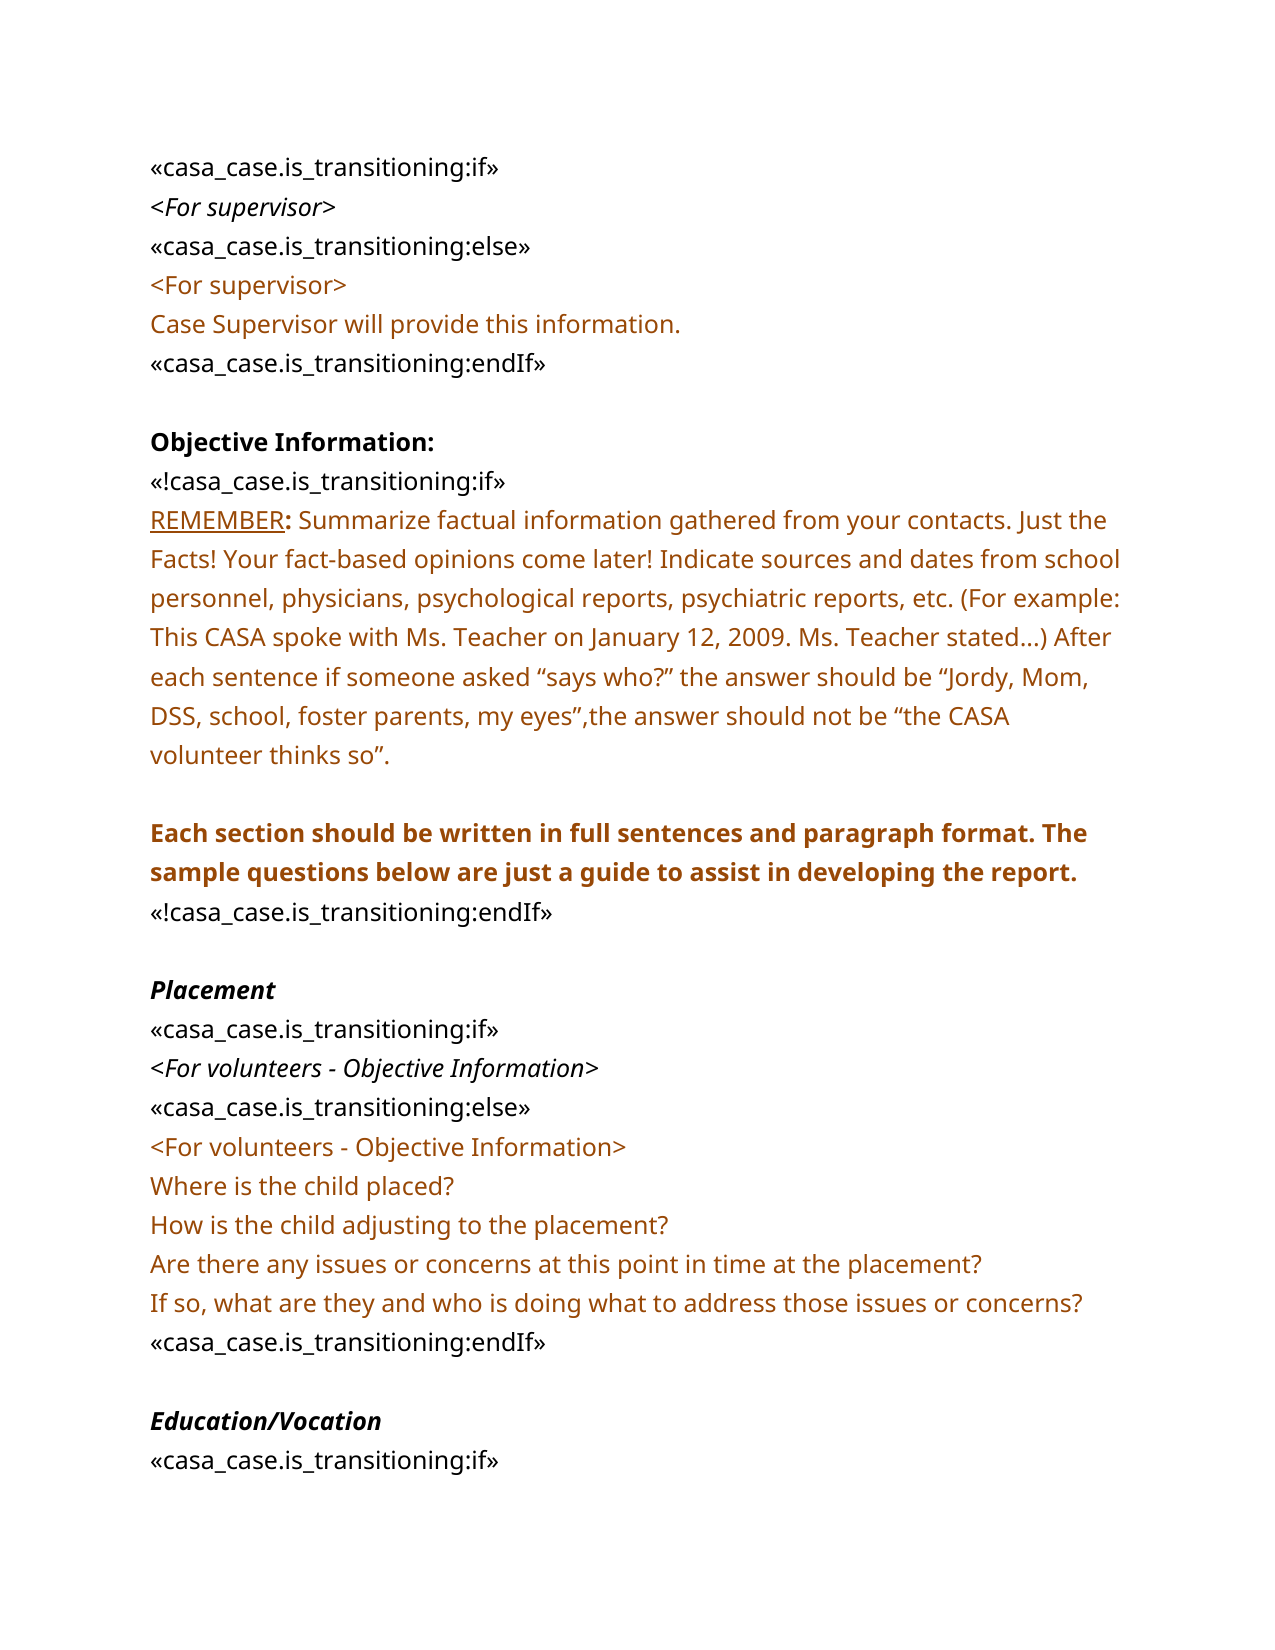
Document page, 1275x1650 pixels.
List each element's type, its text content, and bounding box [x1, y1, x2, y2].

text «!casa_case.is_transitioning:endIf» [150, 894, 1125, 928]
text <For volunteers - Objective Information> [150, 1051, 1125, 1085]
text How is the child adjusting to the placement? [150, 1207, 1125, 1242]
text Each section should be written in full sentences and paragraph format. The sample questions below are just a guide to assist in developing the report. [150, 816, 1125, 889]
text «casa_case.is_transitioning:if» [150, 1012, 1125, 1046]
text «casa_case.is_transitioning:else» [150, 1090, 1125, 1124]
text <For supervisor> [150, 267, 1125, 302]
text «casa_case.is_transitioning:else» [150, 228, 1125, 262]
text «!casa_case.is_transitioning:if» [150, 463, 1125, 497]
text REMEMBER: Summarize factual information gathered from your contacts. Just the Facts! Your fact-based opinions come later! Indicate sources and dates from school personnel, physicians, psychological reports, psychiatric reports, etc. (For example: This CASA spoke with Ms. Teacher on January 12, 2009. Ms. Teacher stated...) After each sentence if someone asked “says who?” the answer should be “Jordy, Mom, DSS, school, foster parents, my eyes”,the answer should not be “the CASA volunteer thinks so”. [150, 502, 1125, 772]
text Case Supervisor will provide this information. [150, 307, 1125, 341]
text «casa_case.is_transitioning:endIf» [150, 1325, 1125, 1359]
text Placement [150, 972, 1125, 1007]
text «casa_case.is_transitioning:endIf» [150, 346, 1125, 380]
text Are there any issues or concerns at this point in time at the placement? [150, 1247, 1125, 1281]
text «casa_case.is_transitioning:if» [150, 1442, 1125, 1477]
text «casa_case.is_transitioning:if» [150, 150, 1125, 184]
text Where is the child placed? [150, 1168, 1125, 1202]
text Objective Information: [150, 424, 1125, 458]
text <For supervisor> [150, 189, 1125, 223]
text If so, what are they and who is doing what to address those issues or concerns? [150, 1286, 1125, 1320]
text <For volunteers - Objective Information> [150, 1129, 1125, 1163]
text Education/Vocation [150, 1403, 1125, 1437]
